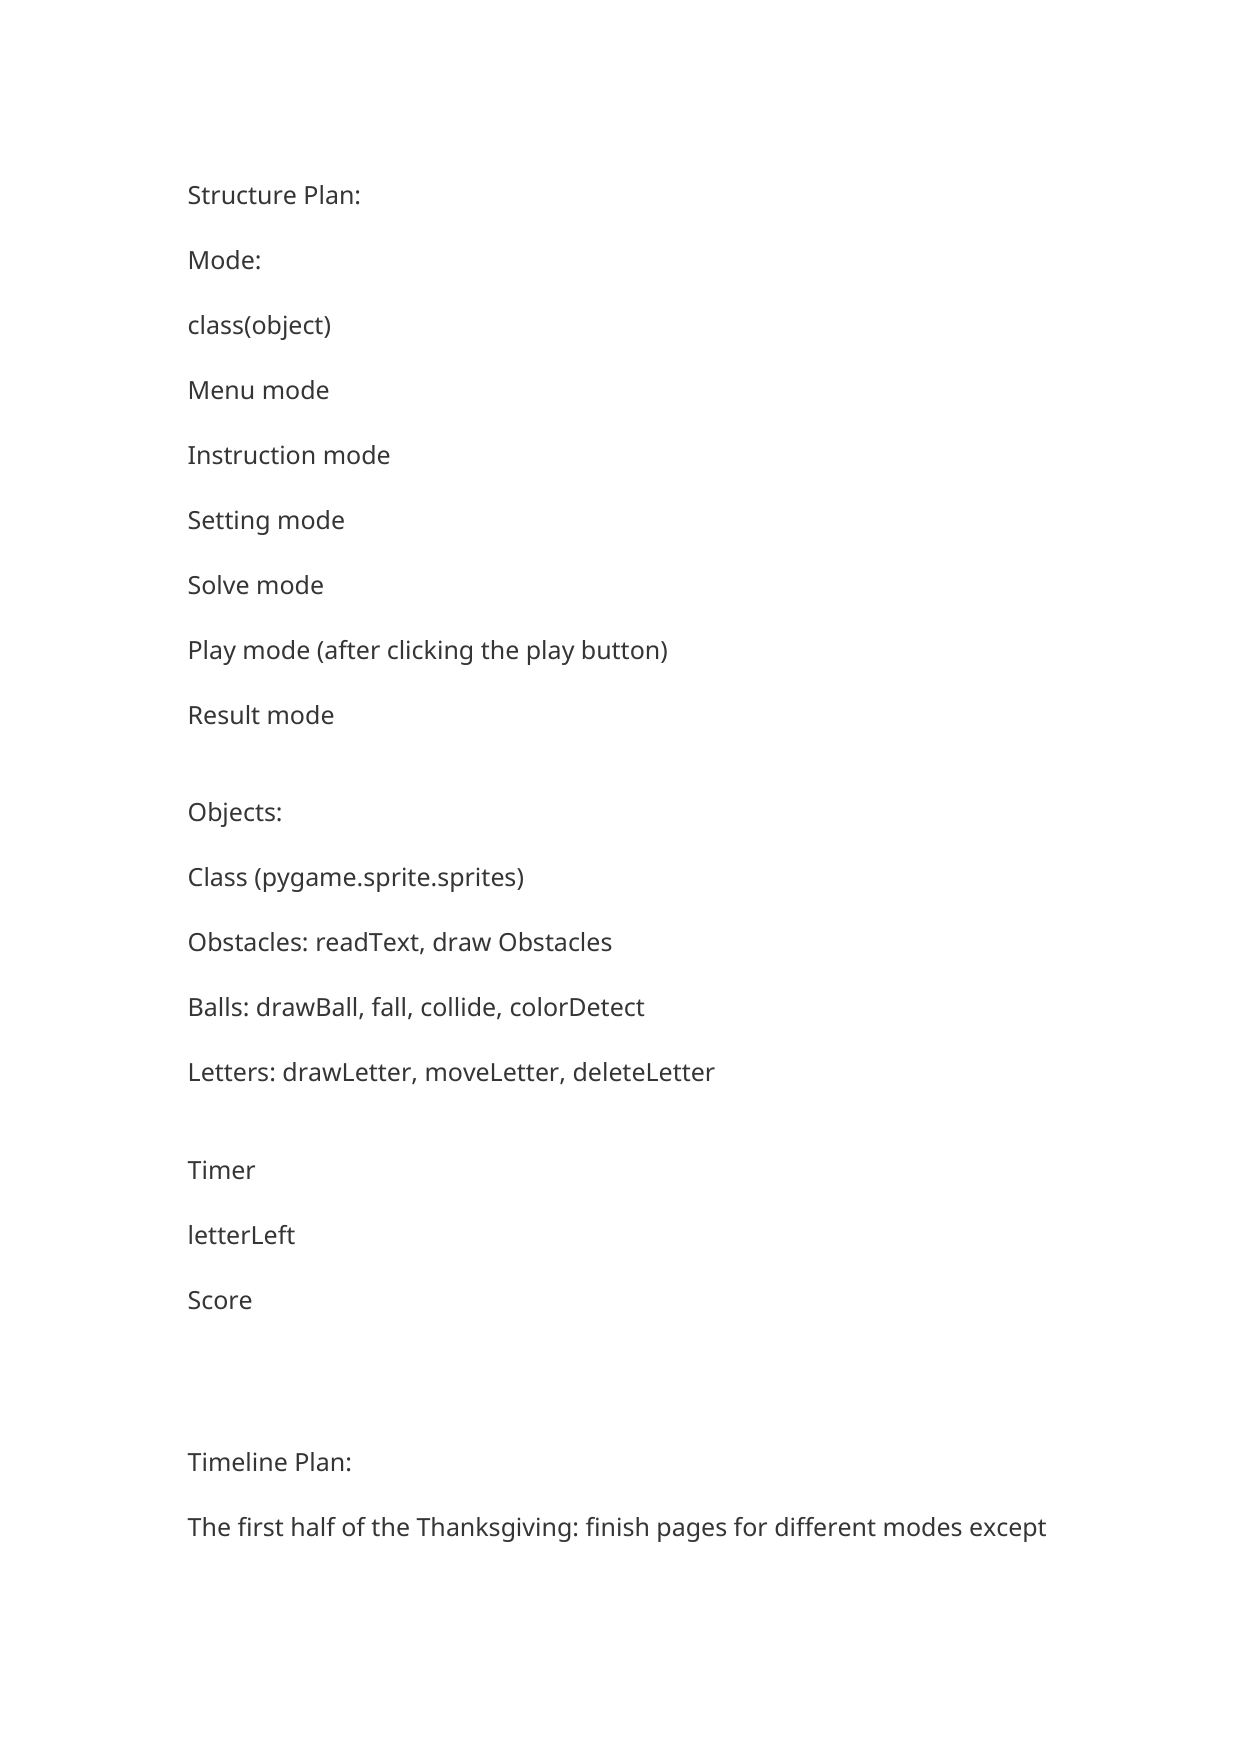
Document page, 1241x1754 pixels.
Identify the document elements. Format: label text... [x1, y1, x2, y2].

text Objects: [187, 779, 1053, 844]
text Balls: drawBall, fall, collide, colorDetect [187, 974, 1053, 1039]
text Menu mode [187, 357, 1053, 422]
text Solve mode [187, 552, 1053, 617]
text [187, 1494, 1053, 1559]
text Mode: [187, 227, 1053, 292]
text Structure Plan: [187, 162, 1053, 227]
text Setting mode [187, 487, 1053, 552]
text Obstacles: readText, draw Obstacles [187, 909, 1053, 974]
text Timer [187, 1137, 1053, 1202]
text Instruction mode [187, 422, 1053, 487]
text Timeline Plan: [187, 1429, 1053, 1494]
text Class (pygame.sprite.sprites) [187, 844, 1053, 909]
text Letters: drawLetter, moveLetter, deleteLetter [187, 1039, 1053, 1104]
text Score [187, 1267, 1053, 1332]
text Result mode [187, 682, 1053, 747]
text letterLeft [187, 1202, 1053, 1267]
text class(object) [187, 292, 1053, 357]
text Play mode (after clicking the play button) [187, 617, 1053, 682]
